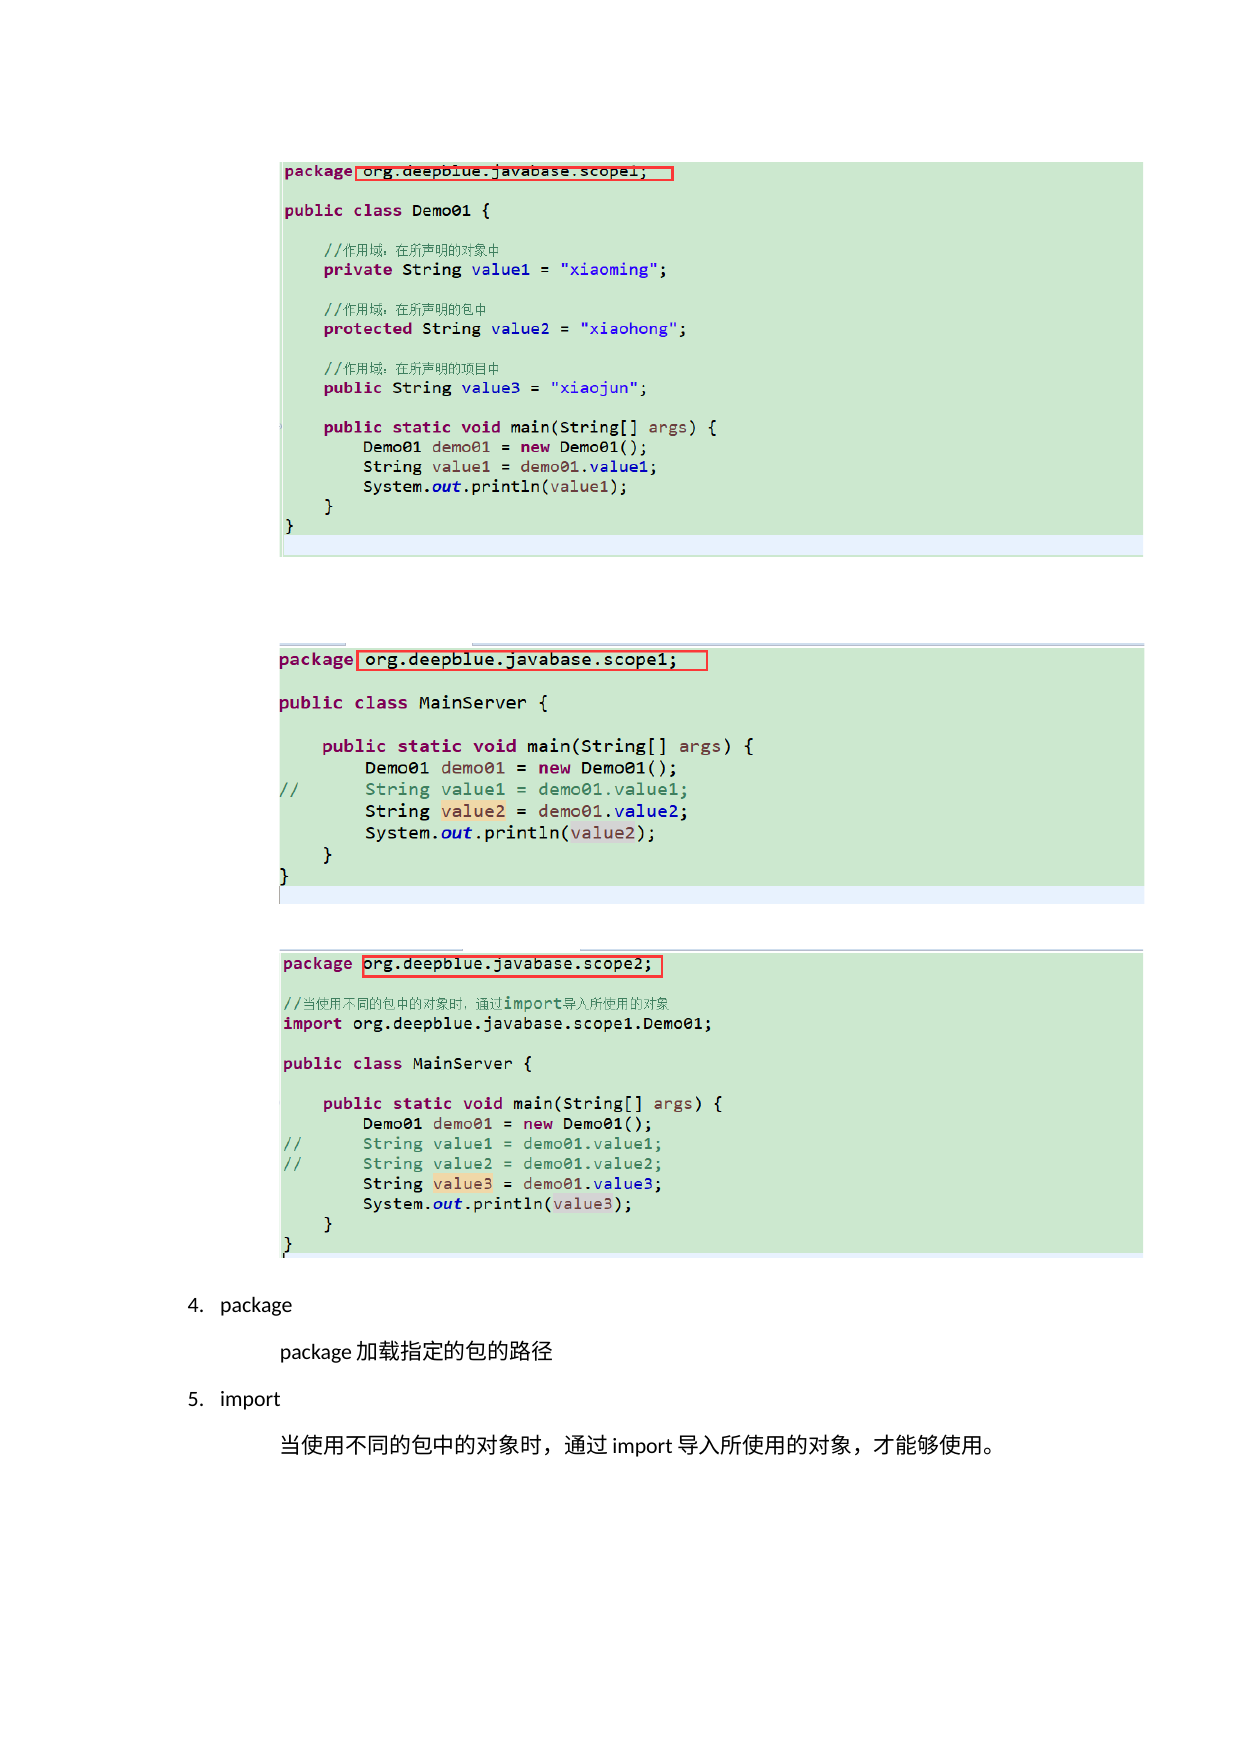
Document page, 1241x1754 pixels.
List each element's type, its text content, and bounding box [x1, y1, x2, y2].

picture [279, 643, 1145, 904]
text 当使用不同的包中的对象时，通过import导入所使用的对象，才能够使用。 [187, 1428, 1053, 1460]
list package [187, 1288, 1053, 1320]
picture [279, 162, 1144, 557]
text package加载指定的包的路径 [187, 1334, 1053, 1366]
picture [279, 949, 1144, 1258]
list import [187, 1382, 1053, 1414]
